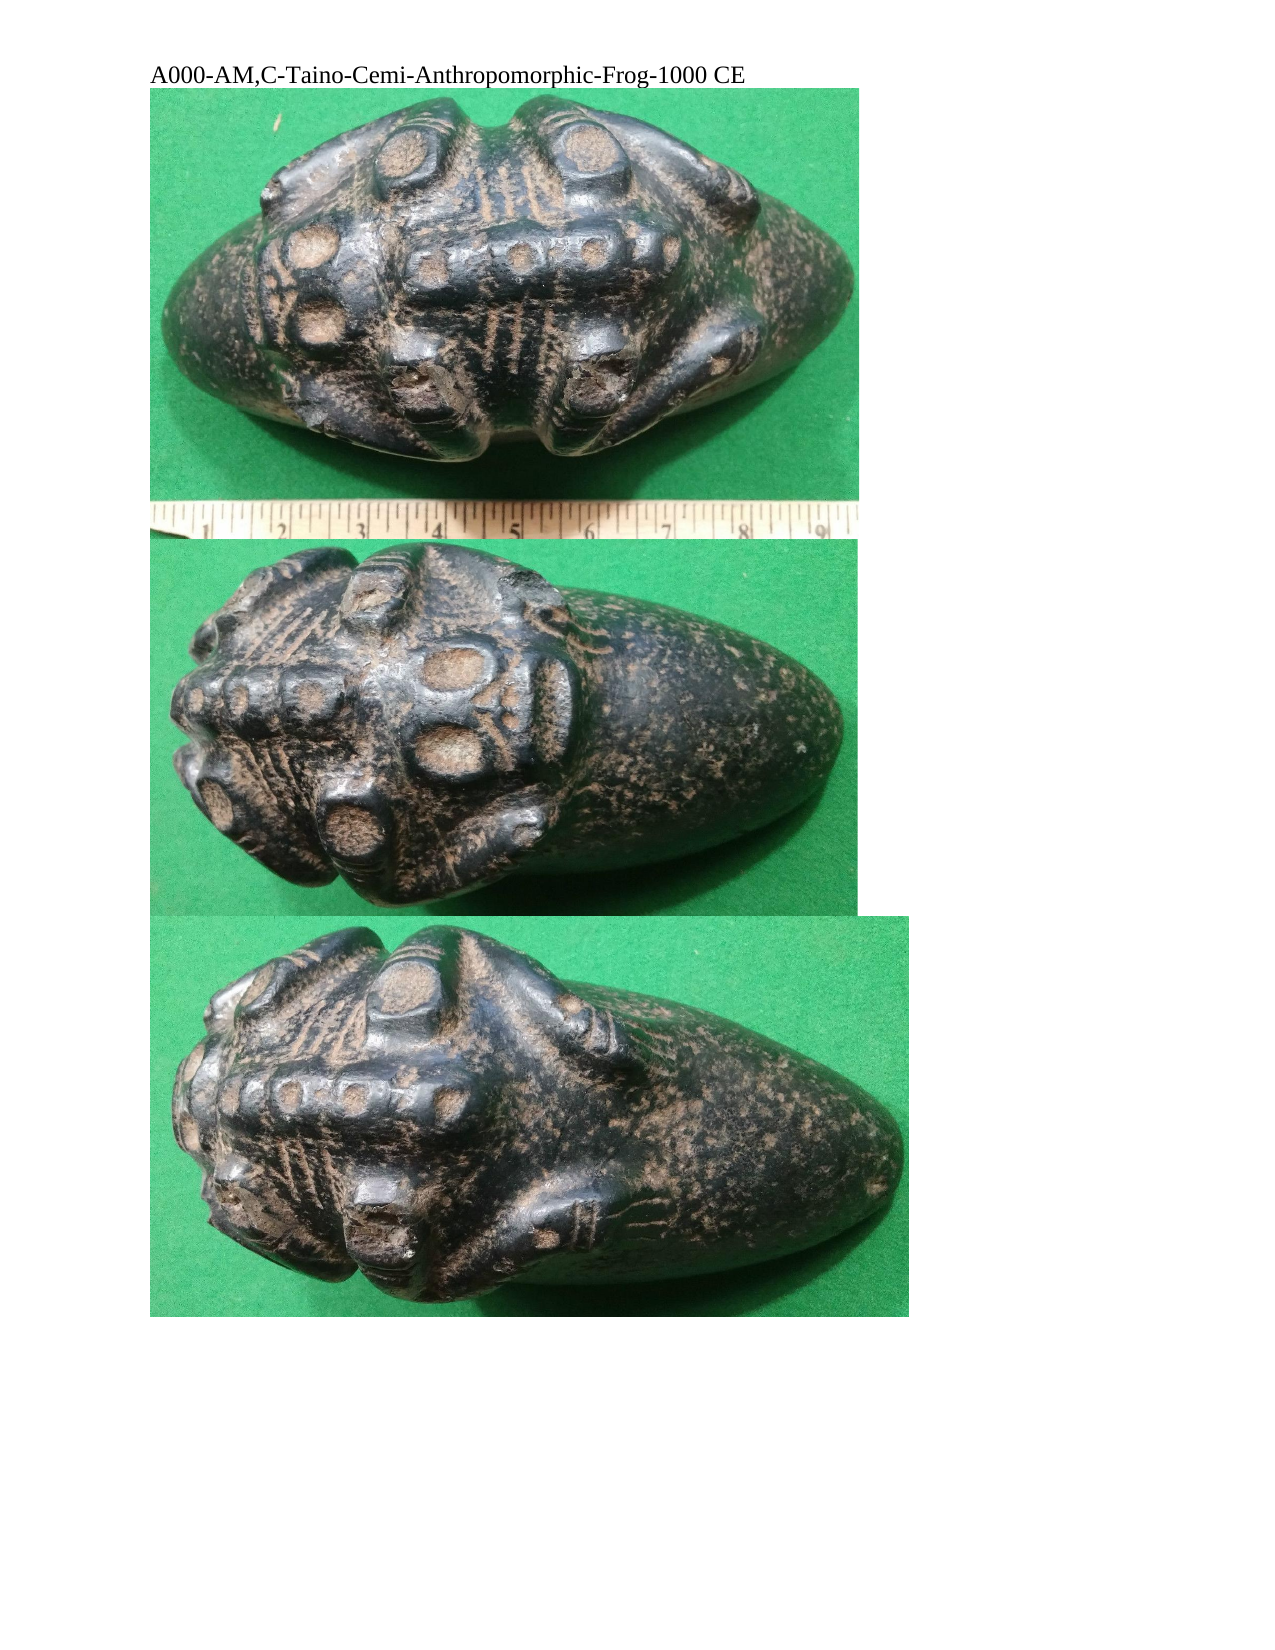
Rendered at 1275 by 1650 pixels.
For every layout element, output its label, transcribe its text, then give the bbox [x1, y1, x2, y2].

text A000-AM,C-Taino-Cemi-Anthropomorphic-Frog-1000 CE [150, 60, 1215, 89]
picture [150, 88, 909, 1317]
